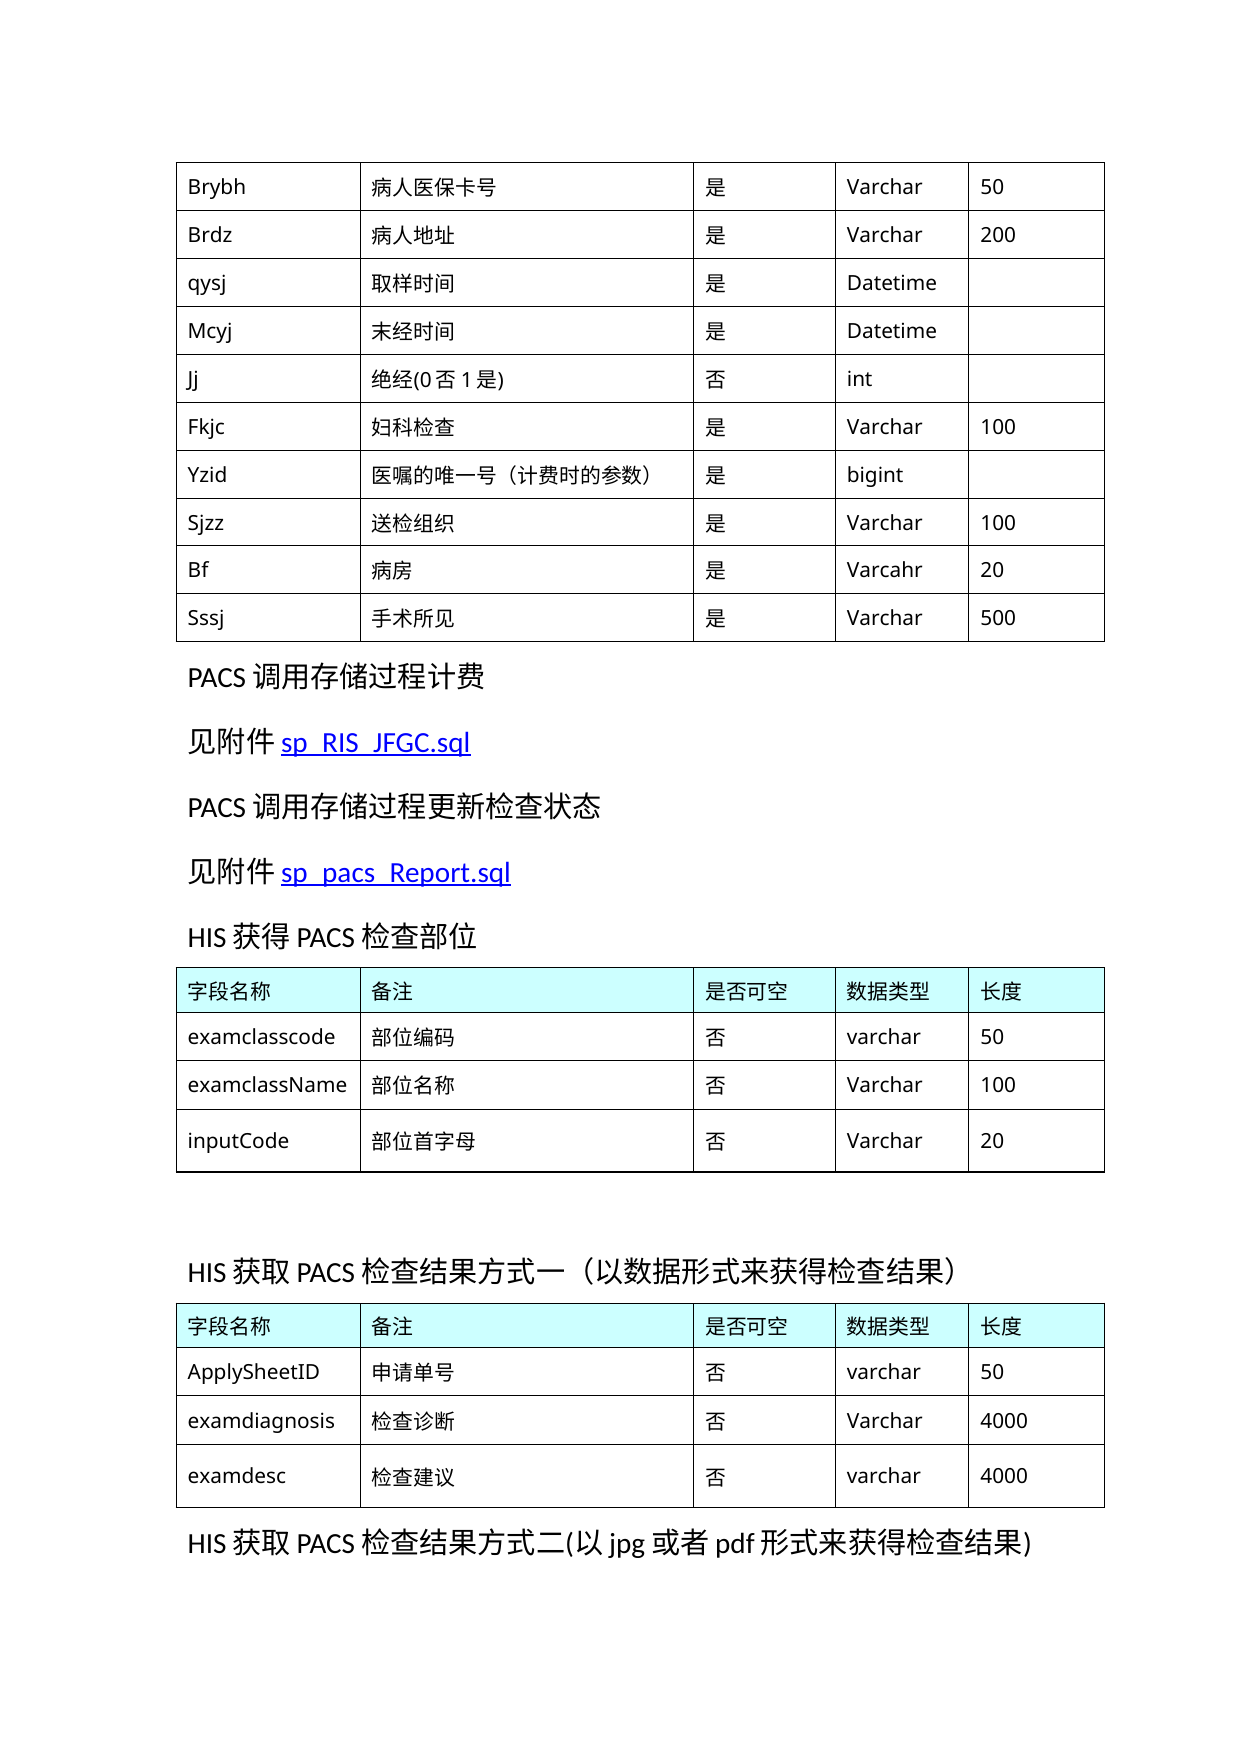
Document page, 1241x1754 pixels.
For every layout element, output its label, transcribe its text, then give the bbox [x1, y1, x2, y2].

table_cell examclassName [177, 1061, 360, 1109]
table_cell 是 [694, 546, 835, 593]
table_cell 50 [969, 1348, 1104, 1395]
table_cell qysj [177, 259, 360, 306]
table_cell [969, 355, 1104, 402]
table_cell 是 [694, 403, 835, 449]
table_cell varchar [836, 1013, 968, 1060]
table_cell ApplySheetID [177, 1348, 360, 1395]
table_cell inputCode [177, 1110, 360, 1171]
table_cell Sjzz [177, 499, 360, 545]
table_cell Varcahr [836, 546, 968, 593]
table_cell Varchar [836, 211, 968, 258]
table_header 长度 [969, 1304, 1104, 1347]
table_cell 50 [969, 1013, 1104, 1060]
table_cell 100 [969, 1061, 1104, 1109]
table_cell 4000 [969, 1445, 1104, 1507]
table_cell Varchar [836, 163, 968, 210]
table_cell 否 [694, 1061, 835, 1109]
table_cell Varchar [836, 594, 968, 641]
text PACS调用存储过程更新检查状态 [187, 772, 1053, 837]
table_cell 否 [694, 1348, 835, 1395]
table_cell Varchar [836, 1110, 968, 1171]
text 见附件sp_pacs_Report.sql [187, 837, 1053, 902]
table_cell 病人医保卡号 [361, 163, 693, 210]
table_cell Jj [177, 355, 360, 402]
table_cell 取样时间 [361, 259, 693, 306]
table_cell 否 [694, 1445, 835, 1507]
table_cell 否 [694, 1110, 835, 1171]
table_cell 妇科检查 [361, 403, 693, 449]
table_cell 末经时间 [361, 307, 693, 354]
text 见附件sp_RIS_JFGC.sql [187, 707, 1053, 772]
table_cell 200 [969, 211, 1104, 258]
table_cell 是 [694, 451, 835, 497]
table_cell int [836, 355, 968, 402]
table_cell 否 [694, 355, 835, 402]
table_cell 50 [969, 163, 1104, 210]
table_header 备注 [361, 1304, 693, 1347]
table_cell 医嘱的唯一号（计费时的参数） [361, 451, 693, 497]
table_header 是否可空 [694, 968, 835, 1012]
table_cell 检查诊断 [361, 1396, 693, 1444]
table_cell 部位首字母 [361, 1110, 693, 1171]
table_header 备注 [361, 968, 693, 1012]
table_cell Sssj [177, 594, 360, 641]
table_cell 20 [969, 546, 1104, 593]
text HIS获取PACS检查结果方式二(以jpg或者pdf形式来获得检查结果) [187, 1508, 1053, 1573]
table_cell 是 [694, 163, 835, 210]
table_header 长度 [969, 968, 1104, 1012]
table_cell 病人地址 [361, 211, 693, 258]
table_cell 100 [969, 403, 1104, 449]
table_cell 是 [694, 307, 835, 354]
table_cell Brybh [177, 163, 360, 210]
table_cell 病房 [361, 546, 693, 593]
table_cell Fkjc [177, 403, 360, 449]
table_cell examclasscode [177, 1013, 360, 1060]
table_cell 检查建议 [361, 1445, 693, 1507]
table_header 数据类型 [836, 1304, 968, 1347]
text HIS获取PACS检查结果方式一（以数据形式来获得检查结果） [187, 1237, 1053, 1302]
text HIS获得PACS检查部位 [187, 902, 1053, 967]
table_cell [969, 259, 1104, 306]
table_cell examdesc [177, 1445, 360, 1507]
table_cell Bf [177, 546, 360, 593]
table_cell 是 [694, 594, 835, 641]
table_cell 否 [694, 1396, 835, 1444]
table_cell bigint [836, 451, 968, 497]
table_cell Mcyj [177, 307, 360, 354]
table_cell examdiagnosis [177, 1396, 360, 1444]
table_cell 否 [694, 1013, 835, 1060]
table_header 字段名称 [177, 1304, 360, 1347]
table_cell varchar [836, 1348, 968, 1395]
table_header 是否可空 [694, 1304, 835, 1347]
table_cell [969, 307, 1104, 354]
table_cell Datetime [836, 307, 968, 354]
table_cell 20 [969, 1110, 1104, 1171]
table_cell [969, 451, 1104, 497]
table_cell 部位名称 [361, 1061, 693, 1109]
table_cell 4000 [969, 1396, 1104, 1444]
table_cell 绝经(0否1是) [361, 355, 693, 402]
table_cell Yzid [177, 451, 360, 497]
table_cell varchar [836, 1445, 968, 1507]
text PACS调用存储过程计费 [187, 642, 1053, 707]
table_cell Datetime [836, 259, 968, 306]
table_cell Varchar [836, 1061, 968, 1109]
table_cell 100 [969, 499, 1104, 545]
table_cell Varchar [836, 499, 968, 545]
table_cell 申请单号 [361, 1348, 693, 1395]
table_header 数据类型 [836, 968, 968, 1012]
table_cell 部位编码 [361, 1013, 693, 1060]
table_cell 500 [969, 594, 1104, 641]
table_cell Brdz [177, 211, 360, 258]
table_header 字段名称 [177, 968, 360, 1012]
table_cell 是 [694, 211, 835, 258]
table_cell 是 [694, 259, 835, 306]
table_cell 是 [694, 499, 835, 545]
table_cell Varchar [836, 1396, 968, 1444]
table_cell 手术所见 [361, 594, 693, 641]
table_cell 送检组织 [361, 499, 693, 545]
table_cell Varchar [836, 403, 968, 449]
